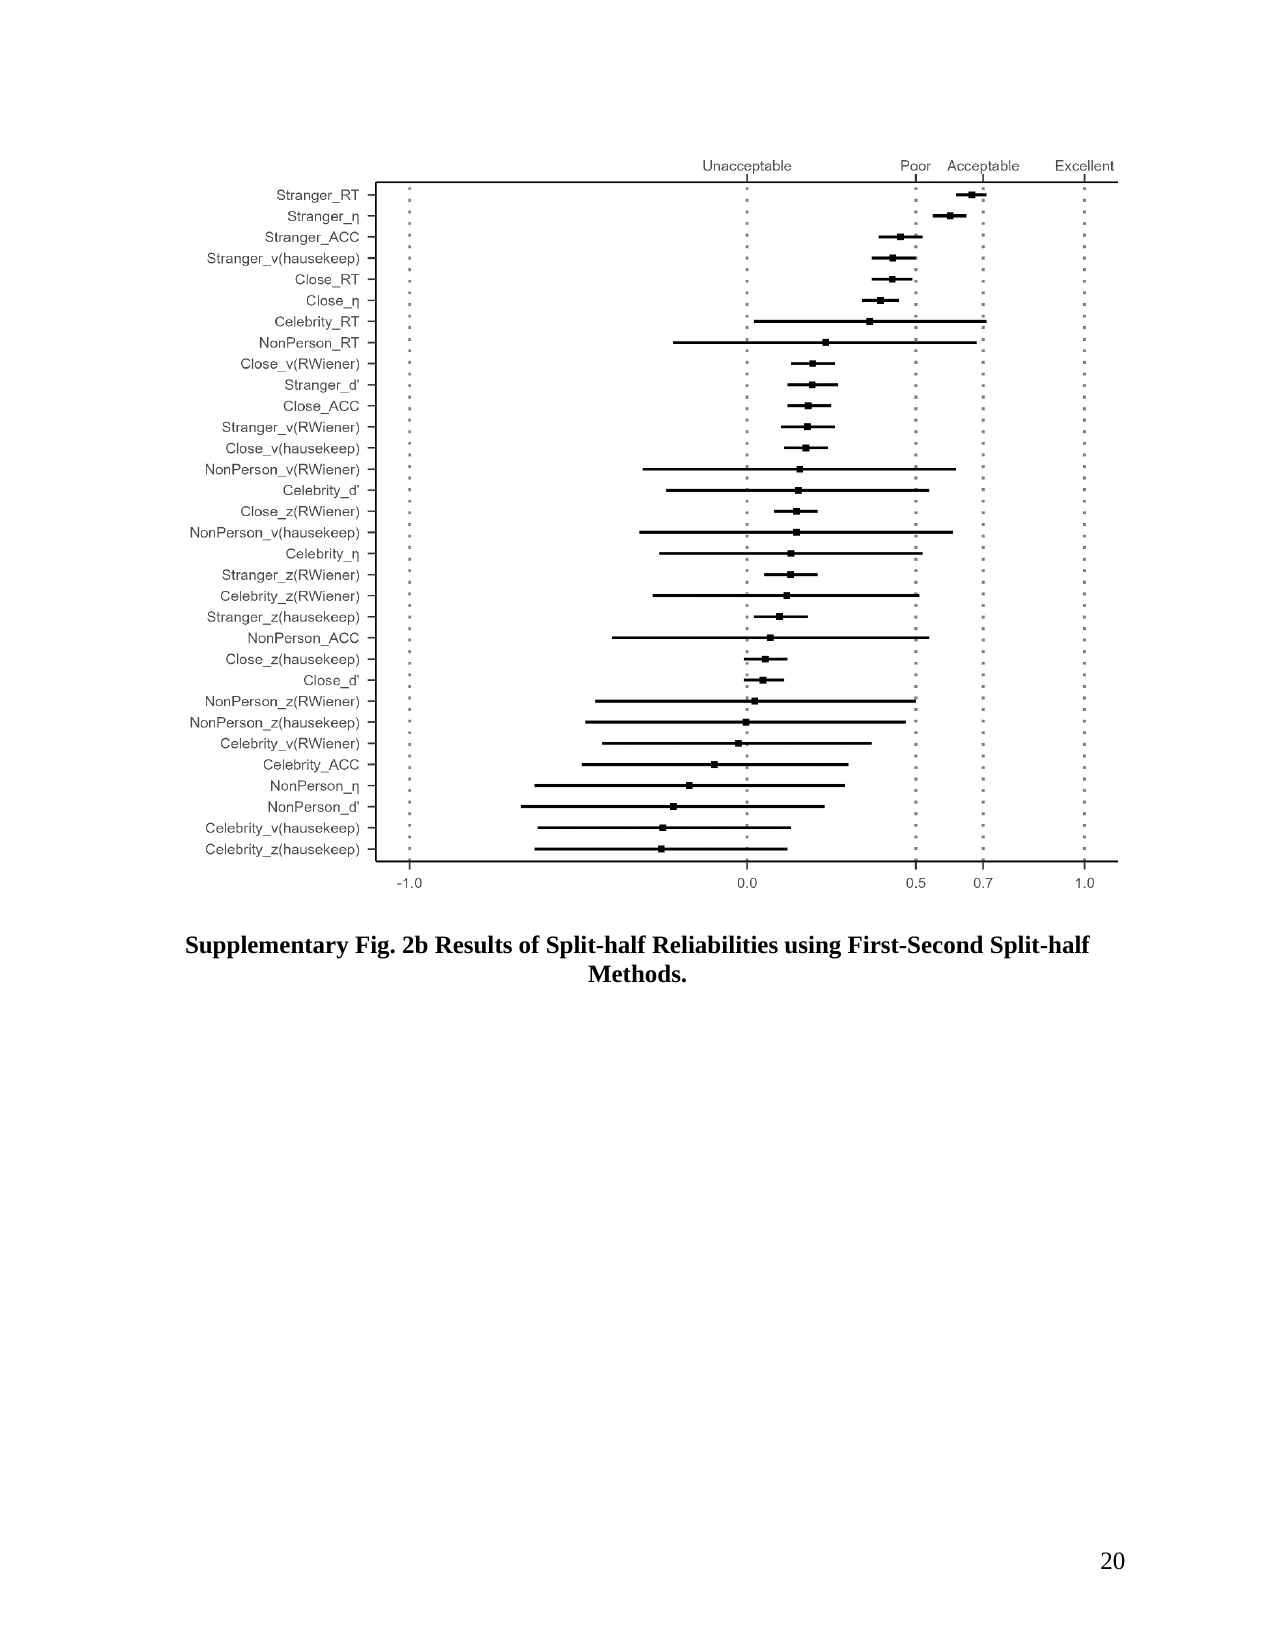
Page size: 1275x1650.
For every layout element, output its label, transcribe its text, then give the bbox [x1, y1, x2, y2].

picture [150, 150, 1125, 930]
text Supplementary Fig. 2b Results of Split-half Reliabilities using First-Second Split-half Methods. [150, 930, 1125, 987]
